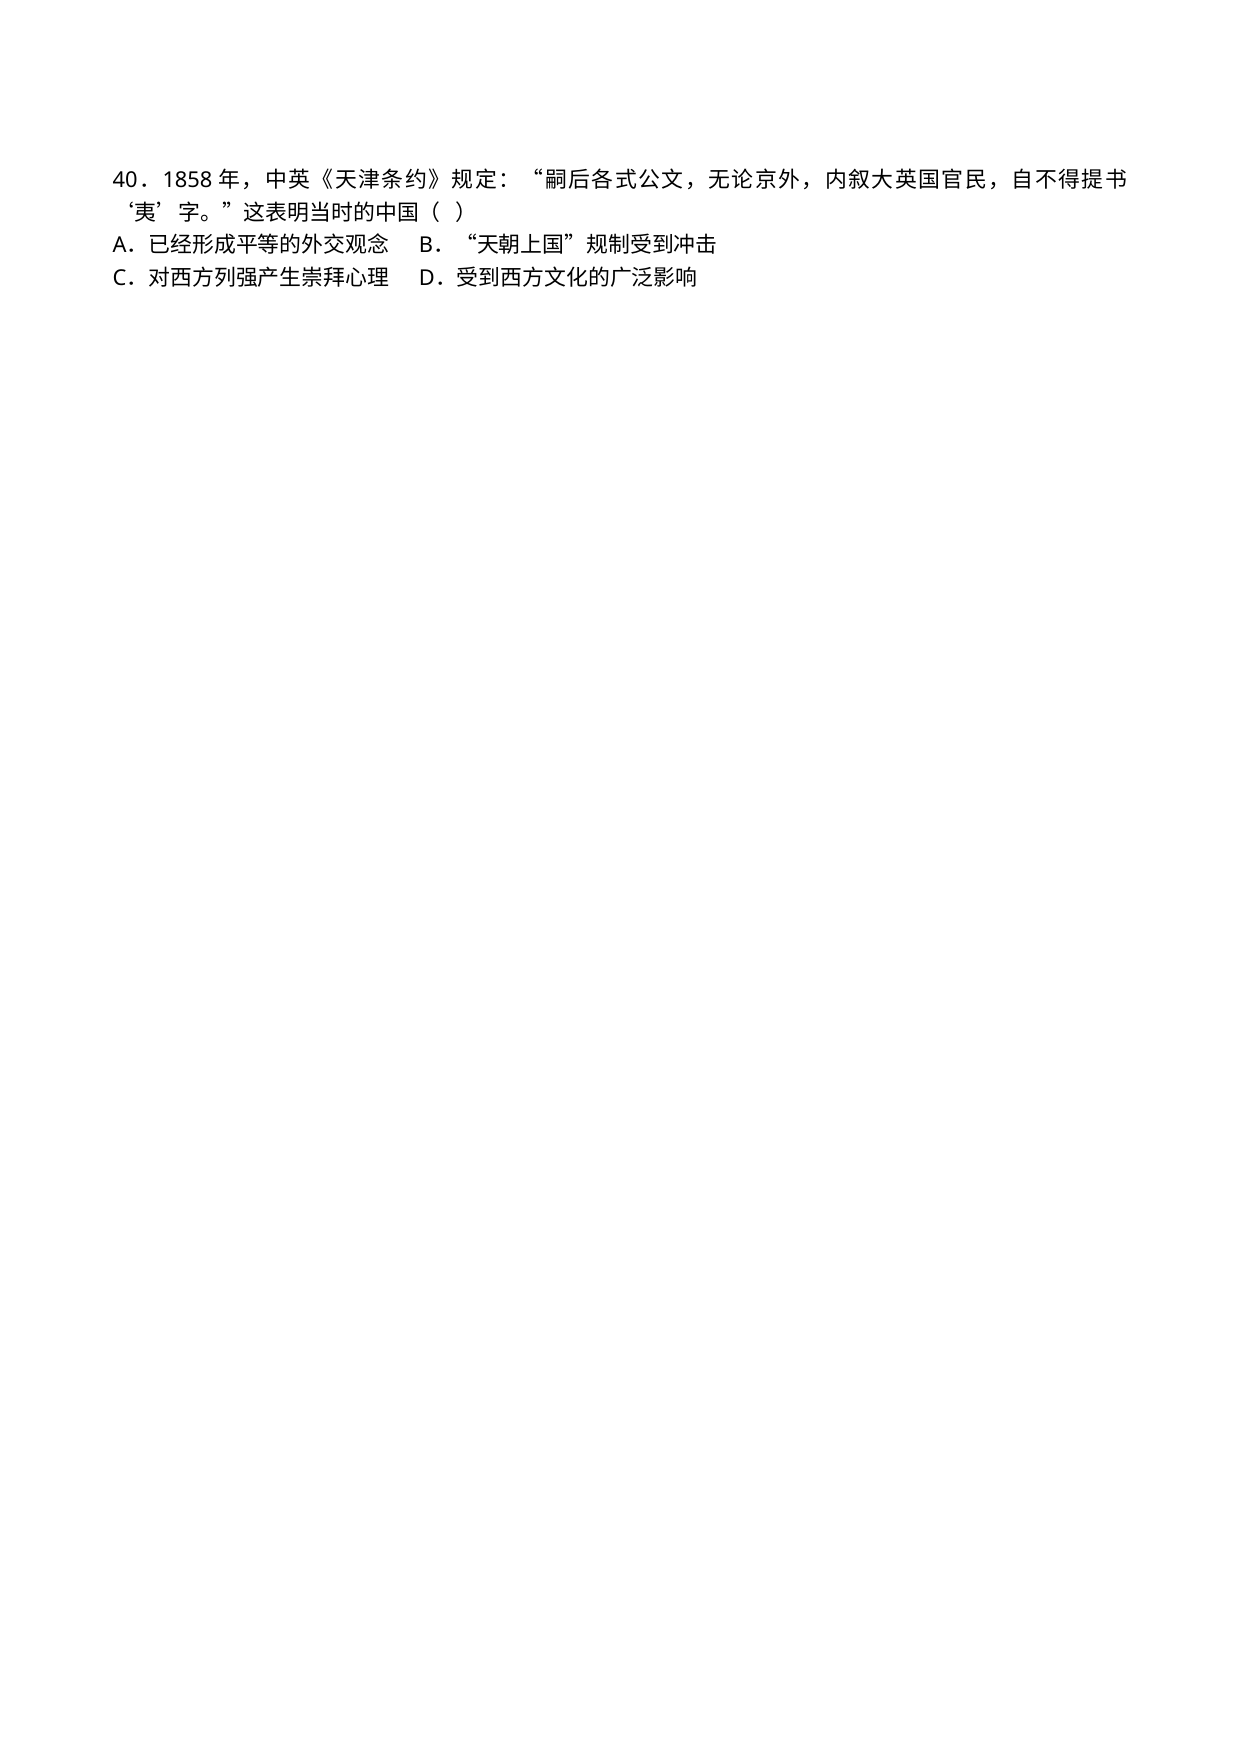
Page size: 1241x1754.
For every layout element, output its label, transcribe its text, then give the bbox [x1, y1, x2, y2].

text C．对西方列强产生崇拜心理 D．受到西方文化的广泛影响 [112, 259, 1128, 292]
text 40．1858年，中英《天津条约》规定：“嗣后各式公文，无论京外，内叙大英国官民，自不得提书‘夷’字。”这表明当时的中国（ ） [112, 162, 1128, 227]
text A．已经形成平等的外交观念 B．“天朝上国”规制受到冲击 [112, 227, 1128, 259]
